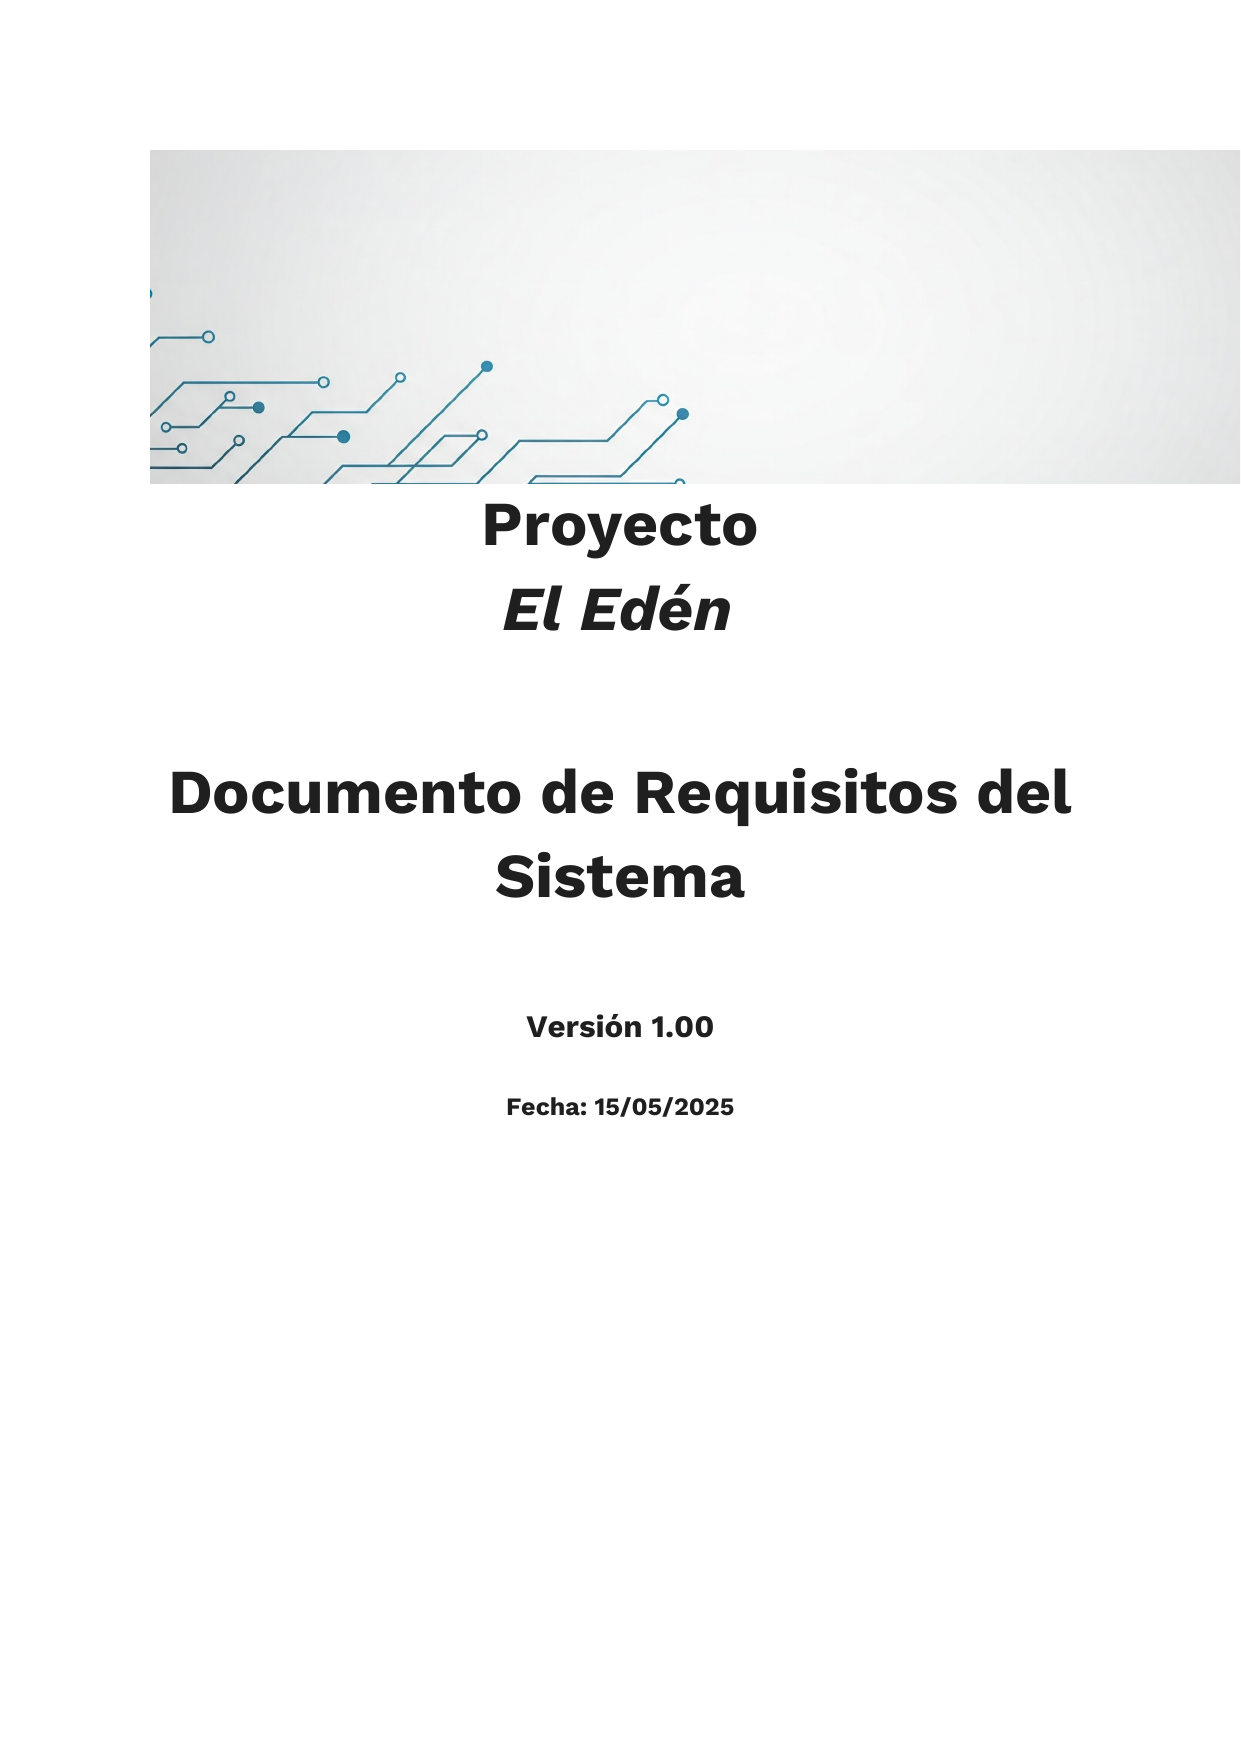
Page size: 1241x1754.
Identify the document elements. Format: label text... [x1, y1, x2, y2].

text El Edén [150, 572, 1090, 645]
text Proyecto [150, 488, 1090, 561]
text Documento de Requisitos del Sistema [150, 755, 1090, 913]
text Fecha: 15/05/2025 [150, 1092, 1090, 1122]
text Versión 1.00 [150, 1008, 1090, 1045]
picture [150, 150, 1241, 484]
